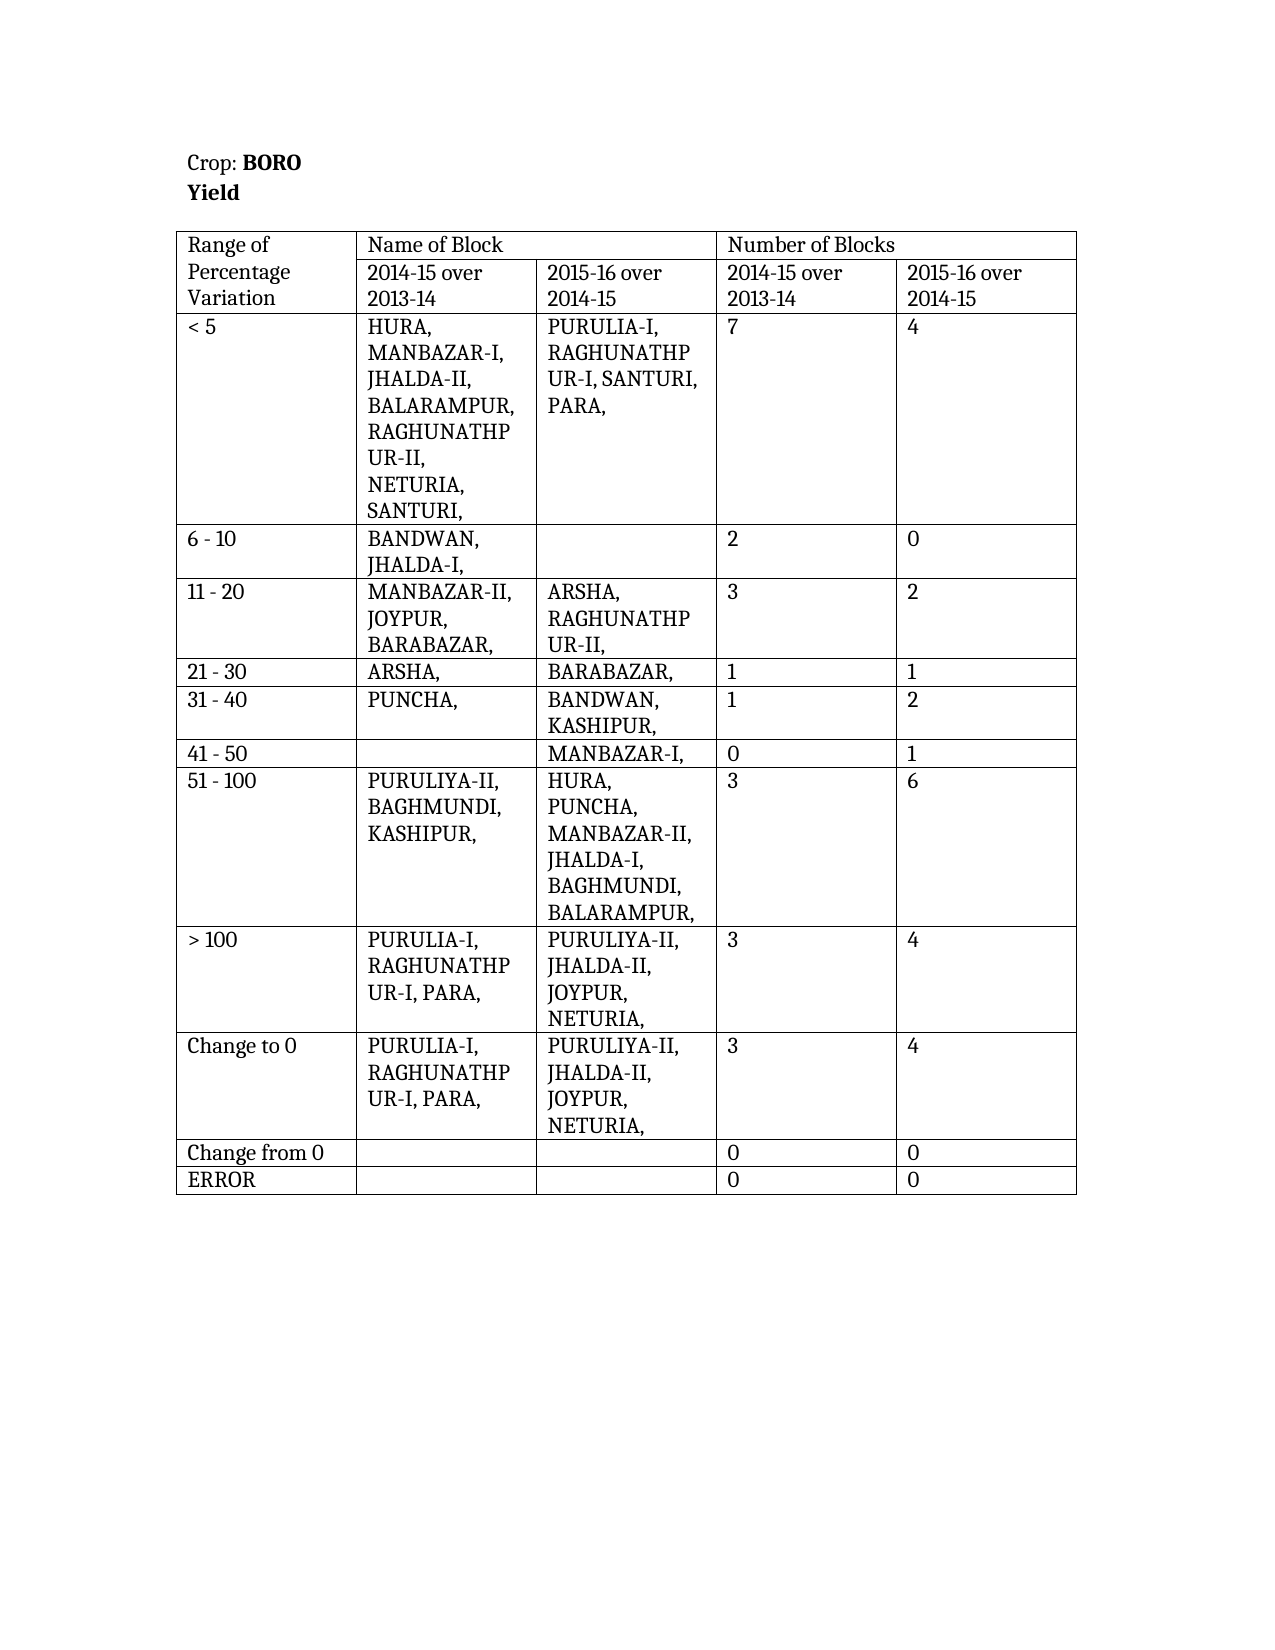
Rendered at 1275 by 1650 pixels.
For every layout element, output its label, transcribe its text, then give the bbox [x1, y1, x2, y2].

table_cell ARSHA, RAGHUNATHPUR-II, [537, 579, 716, 658]
table_cell < 5 [177, 314, 356, 524]
table_cell 2 [897, 687, 1076, 739]
table_cell Change to 0 [177, 1033, 356, 1139]
table_cell 21 - 30 [177, 659, 356, 686]
table_cell 41 - 50 [177, 740, 356, 767]
table_cell Change from 0 [177, 1140, 356, 1166]
table_cell 2 [897, 579, 1076, 658]
table_cell HURA, MANBAZAR-I, JHALDA-II, BALARAMPUR, RAGHUNATHPUR-II, NETURIA, SANTURI, [357, 314, 536, 524]
table_cell 4 [897, 314, 1076, 524]
table_cell 6 [897, 768, 1076, 926]
table_cell [357, 1140, 536, 1166]
table_cell [357, 740, 536, 767]
table_cell 1 [897, 659, 1076, 686]
table_cell PURULIA-I, RAGHUNATHPUR-I, PARA, [357, 927, 536, 1032]
table_cell 11 - 20 [177, 579, 356, 658]
table_cell 1 [717, 687, 896, 739]
table_cell 51 - 100 [177, 768, 356, 926]
text Crop: BORO Yield [187, 150, 1087, 207]
table_cell 2014-15 over 2013-14 [717, 260, 896, 312]
table_cell 0 [717, 740, 896, 767]
table_cell 2015-16 over 2014-15 [537, 260, 716, 312]
table_cell PUNCHA, [357, 687, 536, 739]
table_cell 1 [897, 740, 1076, 767]
table_cell BANDWAN, JHALDA-I, [357, 525, 536, 578]
table_cell 4 [897, 927, 1076, 1032]
table_cell 2 [717, 525, 896, 578]
table_header Range of Percentage Variation [177, 232, 356, 312]
table_cell ERROR [177, 1167, 356, 1193]
table_cell 0 [897, 1140, 1076, 1166]
table_cell PURULIYA-II, BAGHMUNDI, KASHIPUR, [357, 768, 536, 926]
table_cell BARABAZAR, [537, 659, 716, 686]
table_cell 2014-15 over 2013-14 [357, 260, 536, 312]
table_header Number of Blocks [717, 232, 1076, 259]
table_cell PURULIYA-II, JHALDA-II, JOYPUR, NETURIA, [537, 1033, 716, 1139]
table_cell [537, 525, 716, 578]
table_cell > 100 [177, 927, 356, 1032]
table_cell PURULIA-I, RAGHUNATHPUR-I, PARA, [357, 1033, 536, 1139]
table_cell 0 [897, 1167, 1076, 1193]
table_header Name of Block [357, 232, 716, 259]
table_cell HURA, PUNCHA, MANBAZAR-II, JHALDA-I, BAGHMUNDI, BALARAMPUR, [537, 768, 716, 926]
table_cell 0 [717, 1140, 896, 1166]
table_cell [357, 1167, 536, 1193]
table_cell 3 [717, 768, 896, 926]
table_cell 6 - 10 [177, 525, 356, 578]
table_cell 3 [717, 927, 896, 1032]
table_cell [537, 1140, 716, 1166]
table_cell 0 [717, 1167, 896, 1193]
table_cell PURULIYA-II, JHALDA-II, JOYPUR, NETURIA, [537, 927, 716, 1032]
table_cell 3 [717, 579, 896, 658]
table_cell 31 - 40 [177, 687, 356, 739]
table_cell [537, 1167, 716, 1193]
table_cell 0 [897, 525, 1076, 578]
table_cell MANBAZAR-II, JOYPUR, BARABAZAR, [357, 579, 536, 658]
table_cell 2015-16 over 2014-15 [897, 260, 1076, 312]
table_cell PURULIA-I, RAGHUNATHPUR-I, SANTURI, PARA, [537, 314, 716, 524]
table_cell BANDWAN, KASHIPUR, [537, 687, 716, 739]
table_cell 7 [717, 314, 896, 524]
table_cell 1 [717, 659, 896, 686]
table_cell ARSHA, [357, 659, 536, 686]
table_cell MANBAZAR-I, [537, 740, 716, 767]
table_cell 4 [897, 1033, 1076, 1139]
table_cell 3 [717, 1033, 896, 1139]
